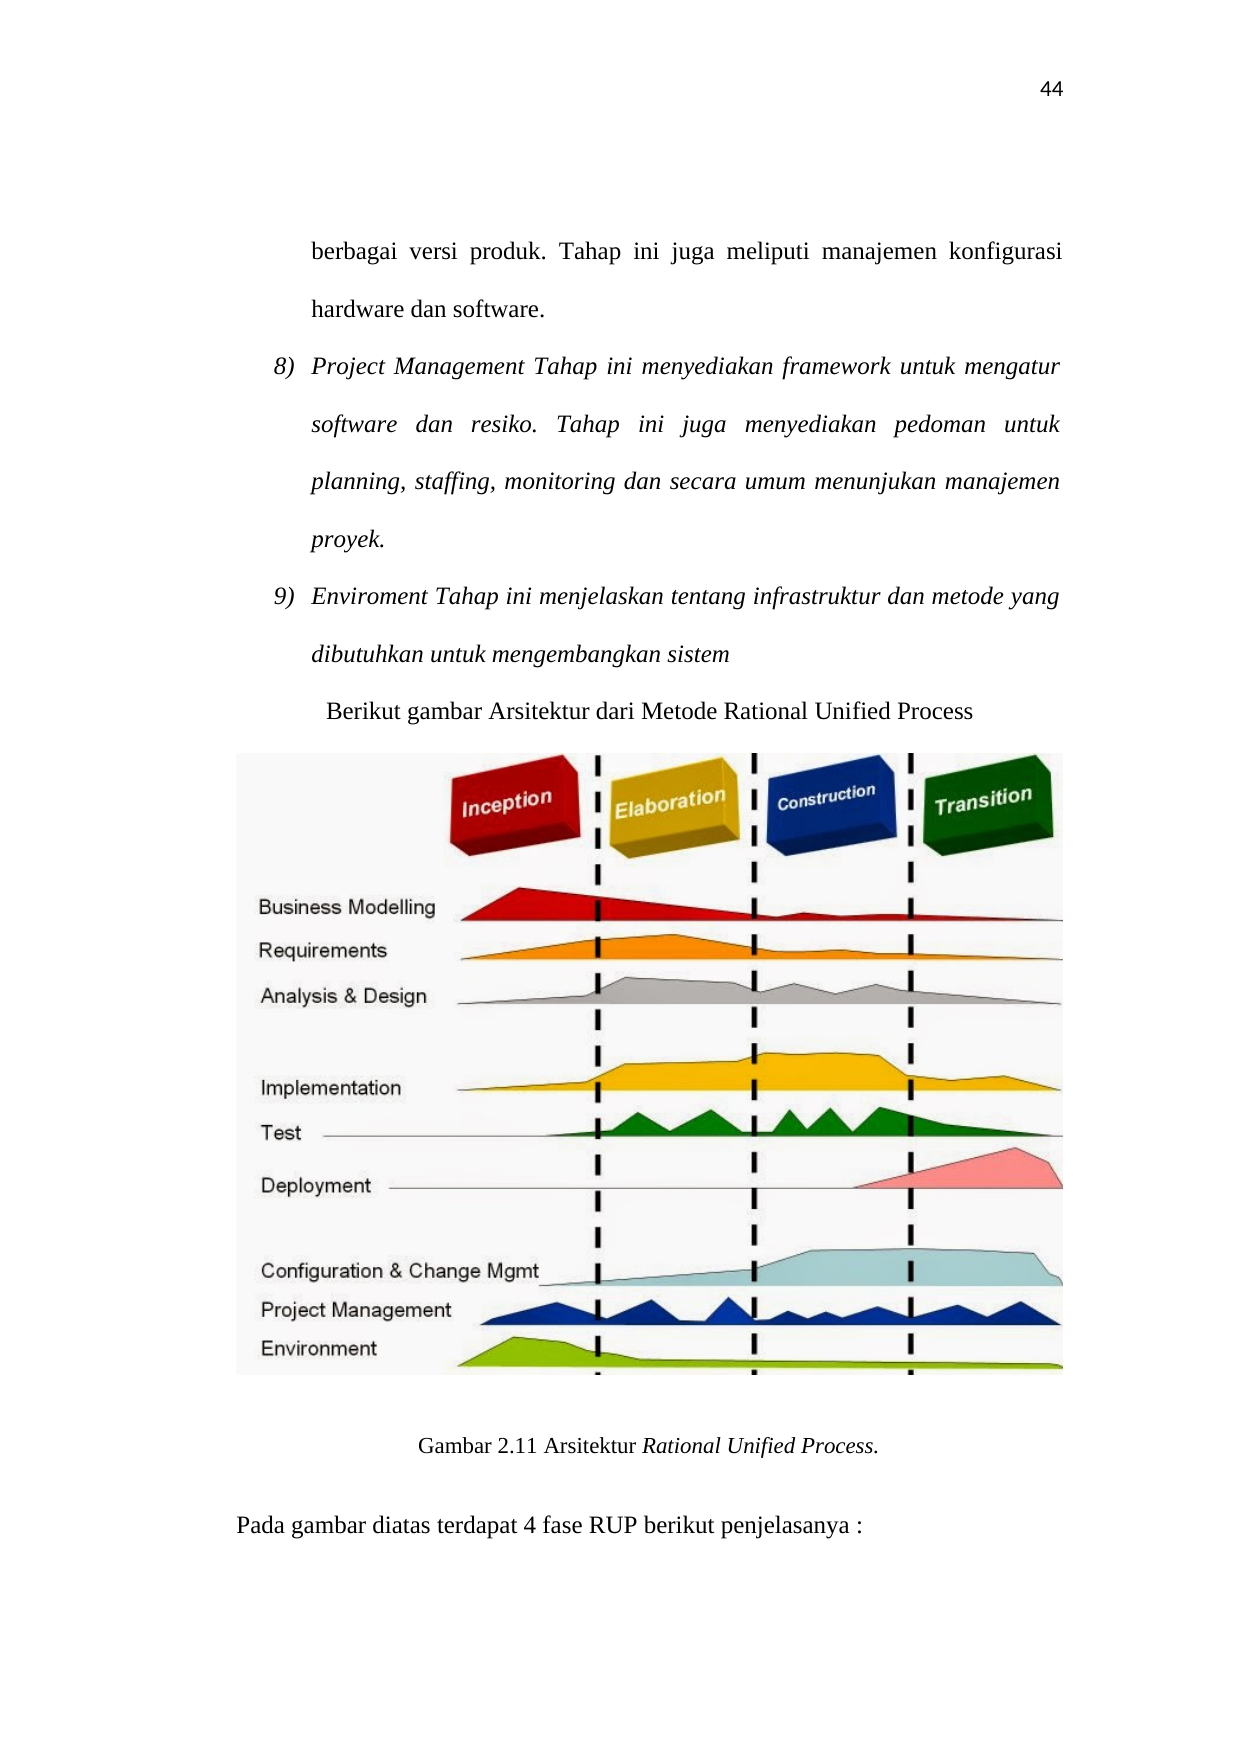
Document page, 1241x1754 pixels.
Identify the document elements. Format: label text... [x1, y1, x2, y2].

picture [236, 753, 1063, 1375]
list Project Management Tahap ini menyediakan framework untuk mengatur software dan resiko. Tahap ini juga menyediakan pedoman untuk planning, staffing, monitoring dan secara umum menunjukan manajemen proyek. [274, 351, 1063, 552]
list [274, 236, 1063, 322]
text Berikut gambar Arsitektur dari Metode Rational Unified Process [236, 696, 1063, 725]
text Pada gambar diatas terdapat 4 fase RUP berikut penjelasanya : [236, 1511, 1063, 1539]
text Gambar 2.11 Arsitektur Rational Unified Process. [236, 1432, 1063, 1458]
list Enviroment Tahap ini menjelaskan tentang infrastruktur dan metode yang dibutuhkan untuk mengembangkan sistem [274, 581, 1063, 667]
